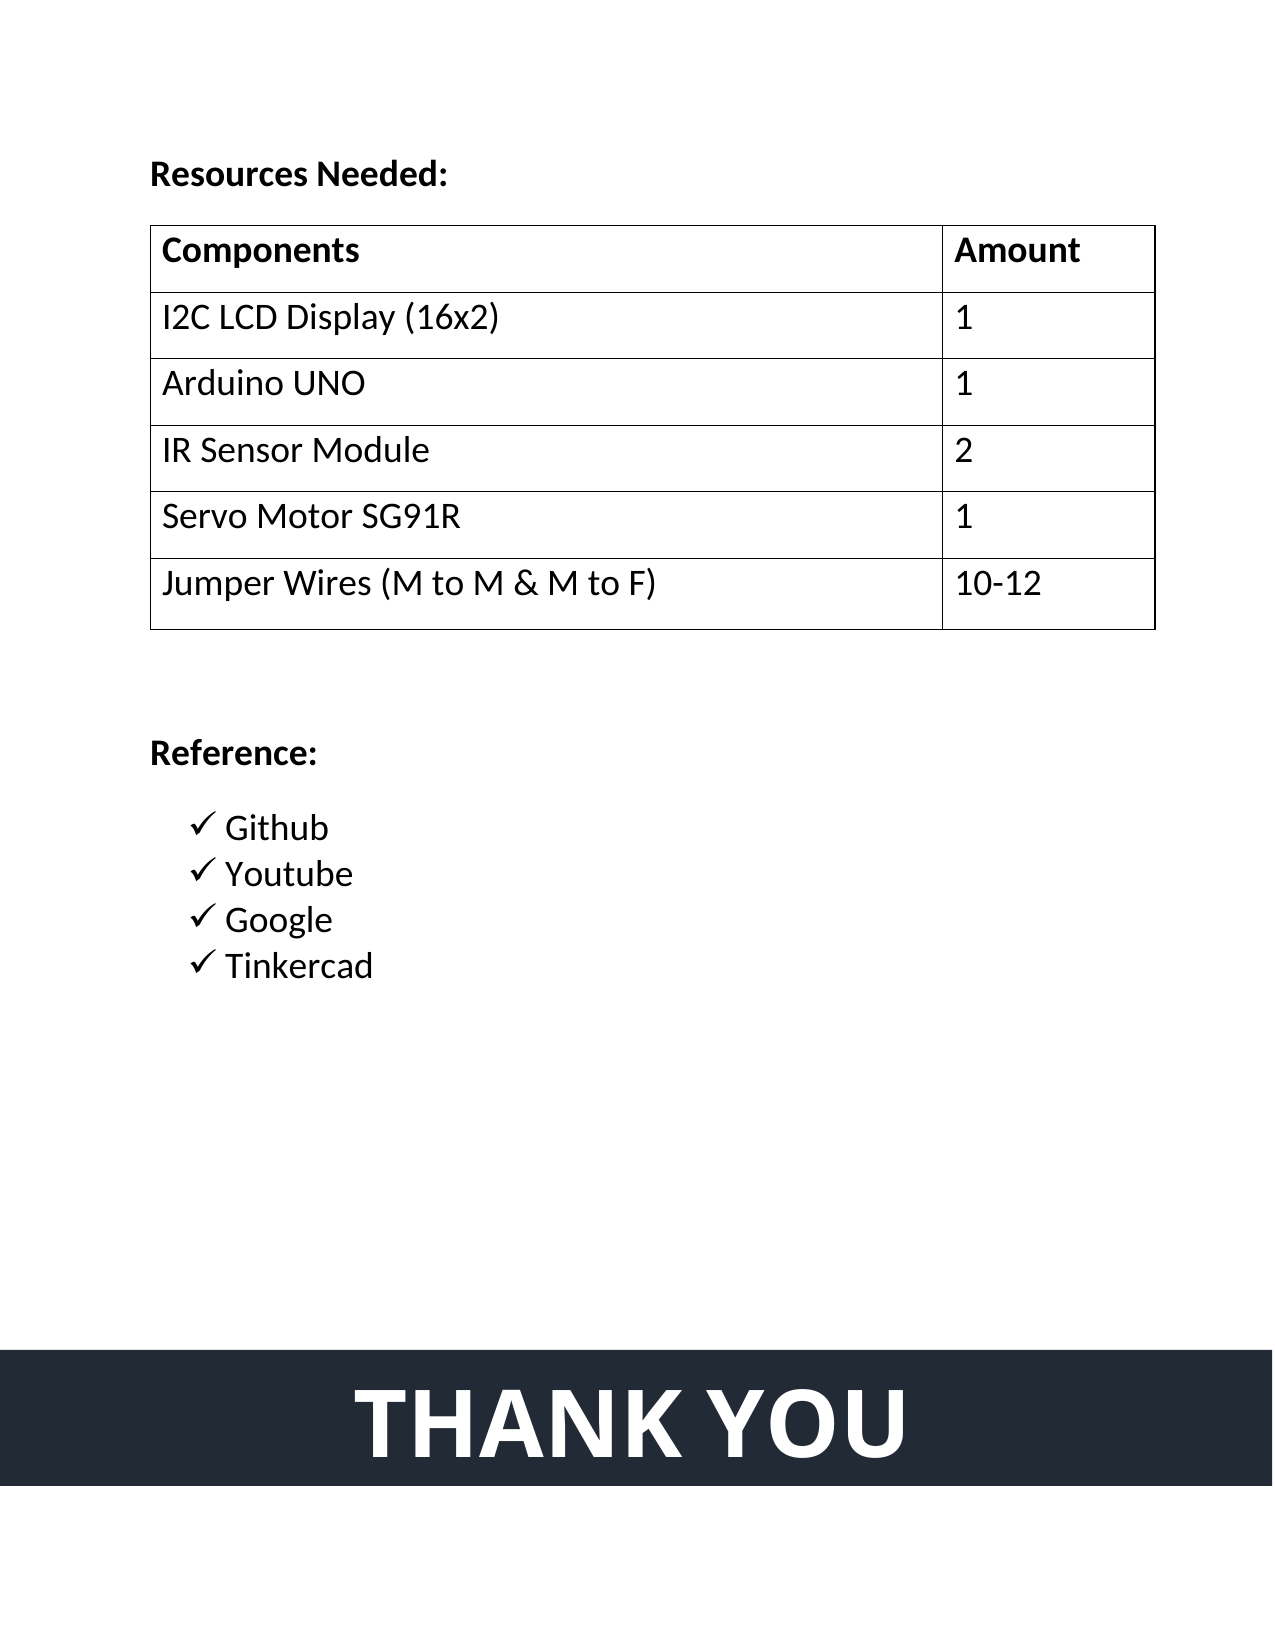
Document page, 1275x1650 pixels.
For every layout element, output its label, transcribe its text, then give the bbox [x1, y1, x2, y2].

list Github [187, 804, 1125, 850]
table_cell I2C LCD Display (16x2) [151, 293, 942, 358]
table_header Components [151, 226, 942, 292]
table_cell Jumper Wires (M to M & M to F) [151, 559, 942, 629]
list Tinkercad [187, 942, 1125, 987]
table_cell Arduino UNO [151, 359, 942, 425]
table_header Amount [943, 226, 1154, 292]
list Google [187, 896, 1125, 942]
text Resources Needed: [150, 150, 1125, 196]
table_cell 10-12 [943, 559, 1154, 629]
table_cell Servo Motor SG91R [151, 492, 942, 558]
table_cell IR Sensor Module [151, 426, 942, 491]
table_cell 1 [943, 492, 1154, 558]
text Reference: [150, 729, 1125, 775]
table_cell 1 [943, 293, 1154, 358]
table_cell 2 [943, 426, 1154, 491]
list Youtube [187, 850, 1125, 896]
table_cell 1 [943, 359, 1154, 425]
